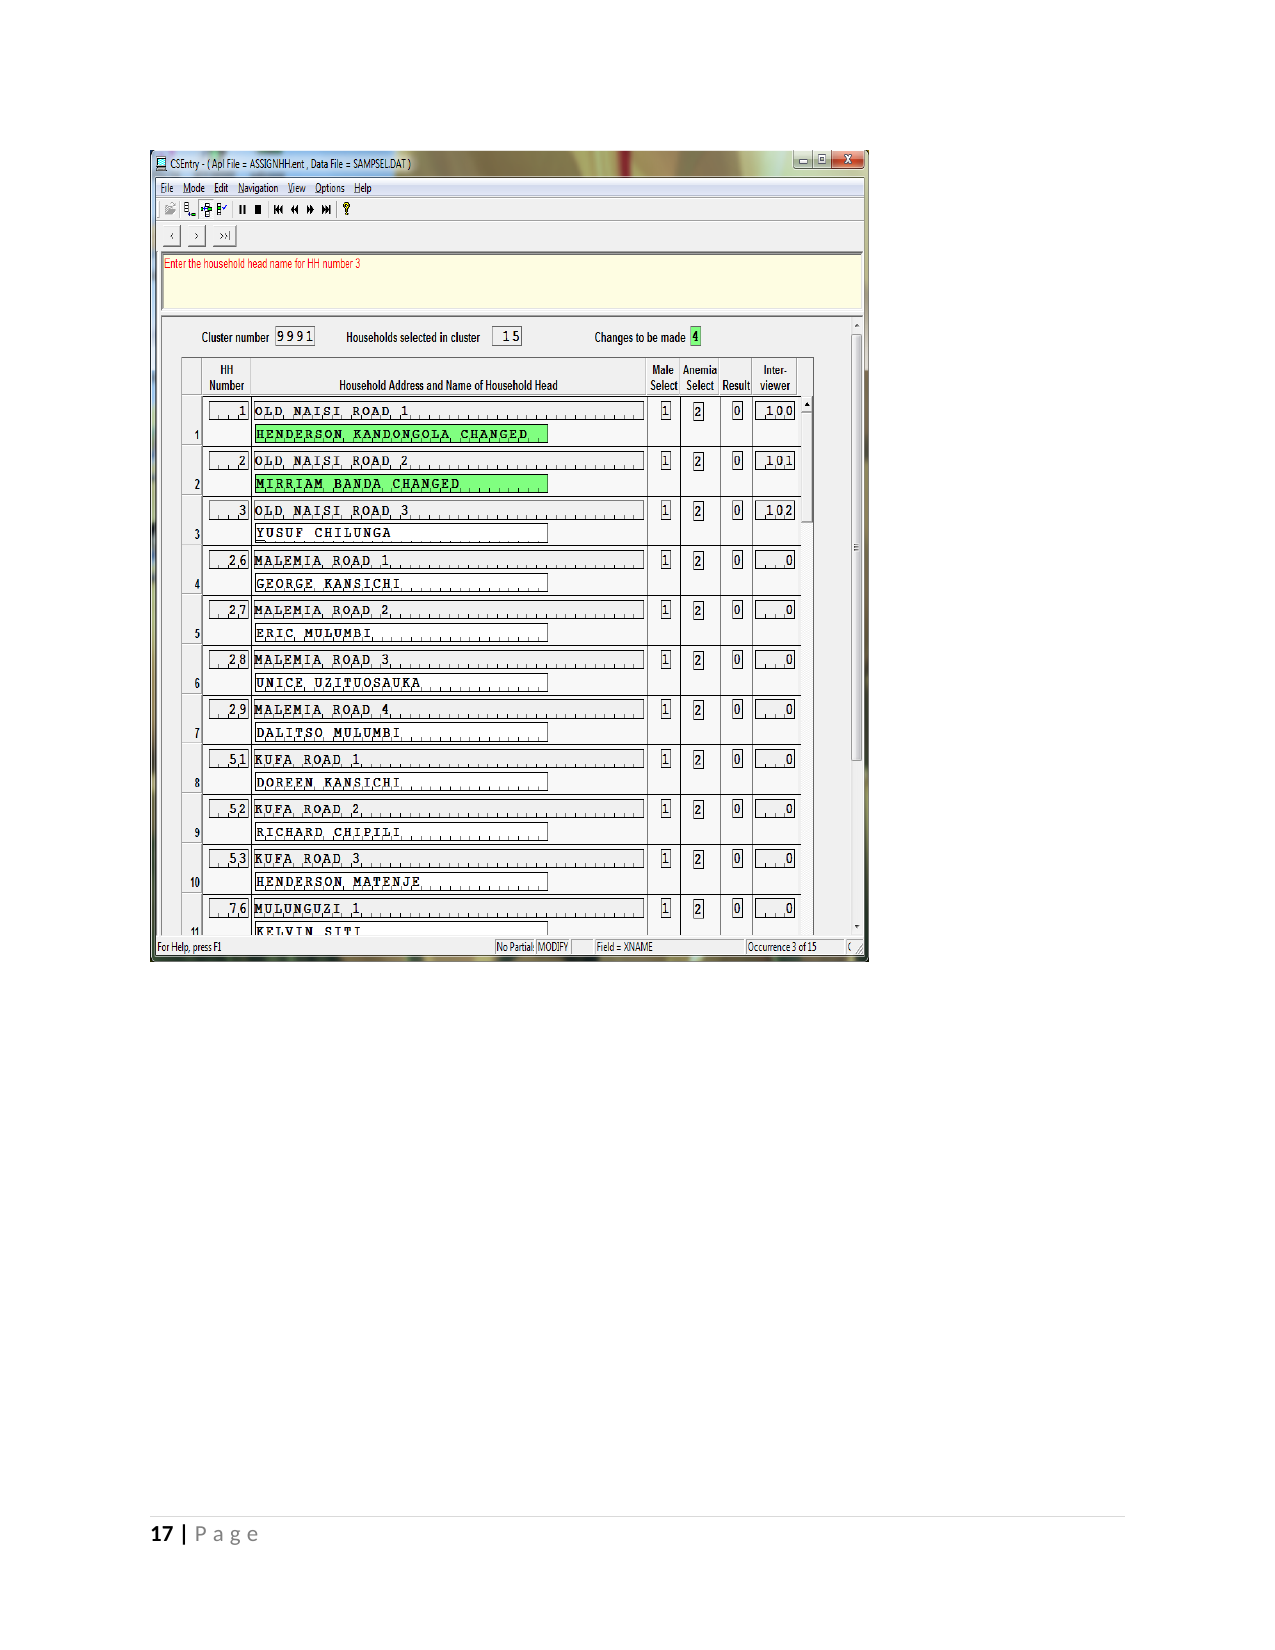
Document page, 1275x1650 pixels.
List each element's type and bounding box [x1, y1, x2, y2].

picture [150, 150, 869, 962]
